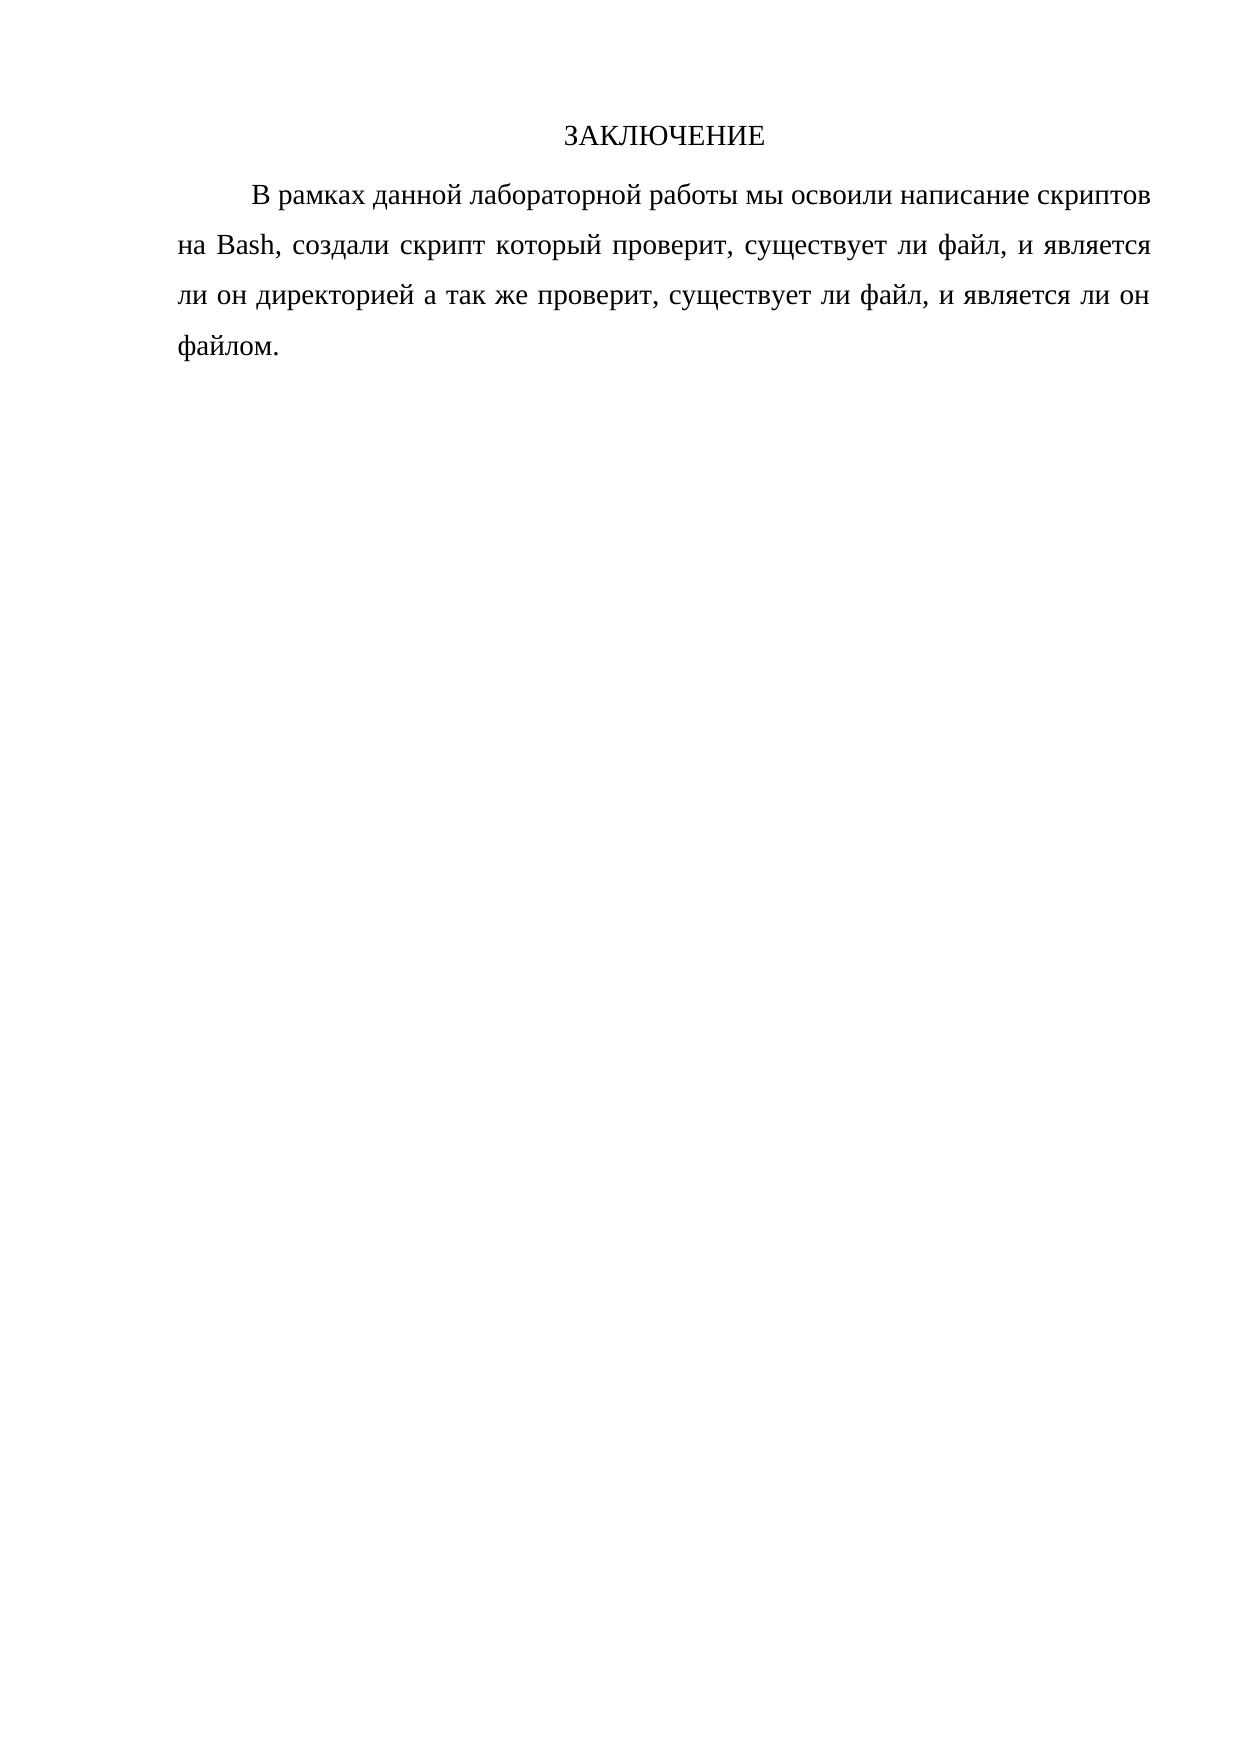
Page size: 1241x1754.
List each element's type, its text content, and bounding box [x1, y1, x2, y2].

subtitle ЗАКЛЮЧЕНИЕ [177, 118, 1152, 152]
text В рамках данной лабораторной работы мы освоили написание скриптов на Bash, создали скрипт который проверит, существует ли файл, и является ли он директорией а так же проверит, существует ли файл, и является ли он файлом. [177, 177, 1152, 361]
